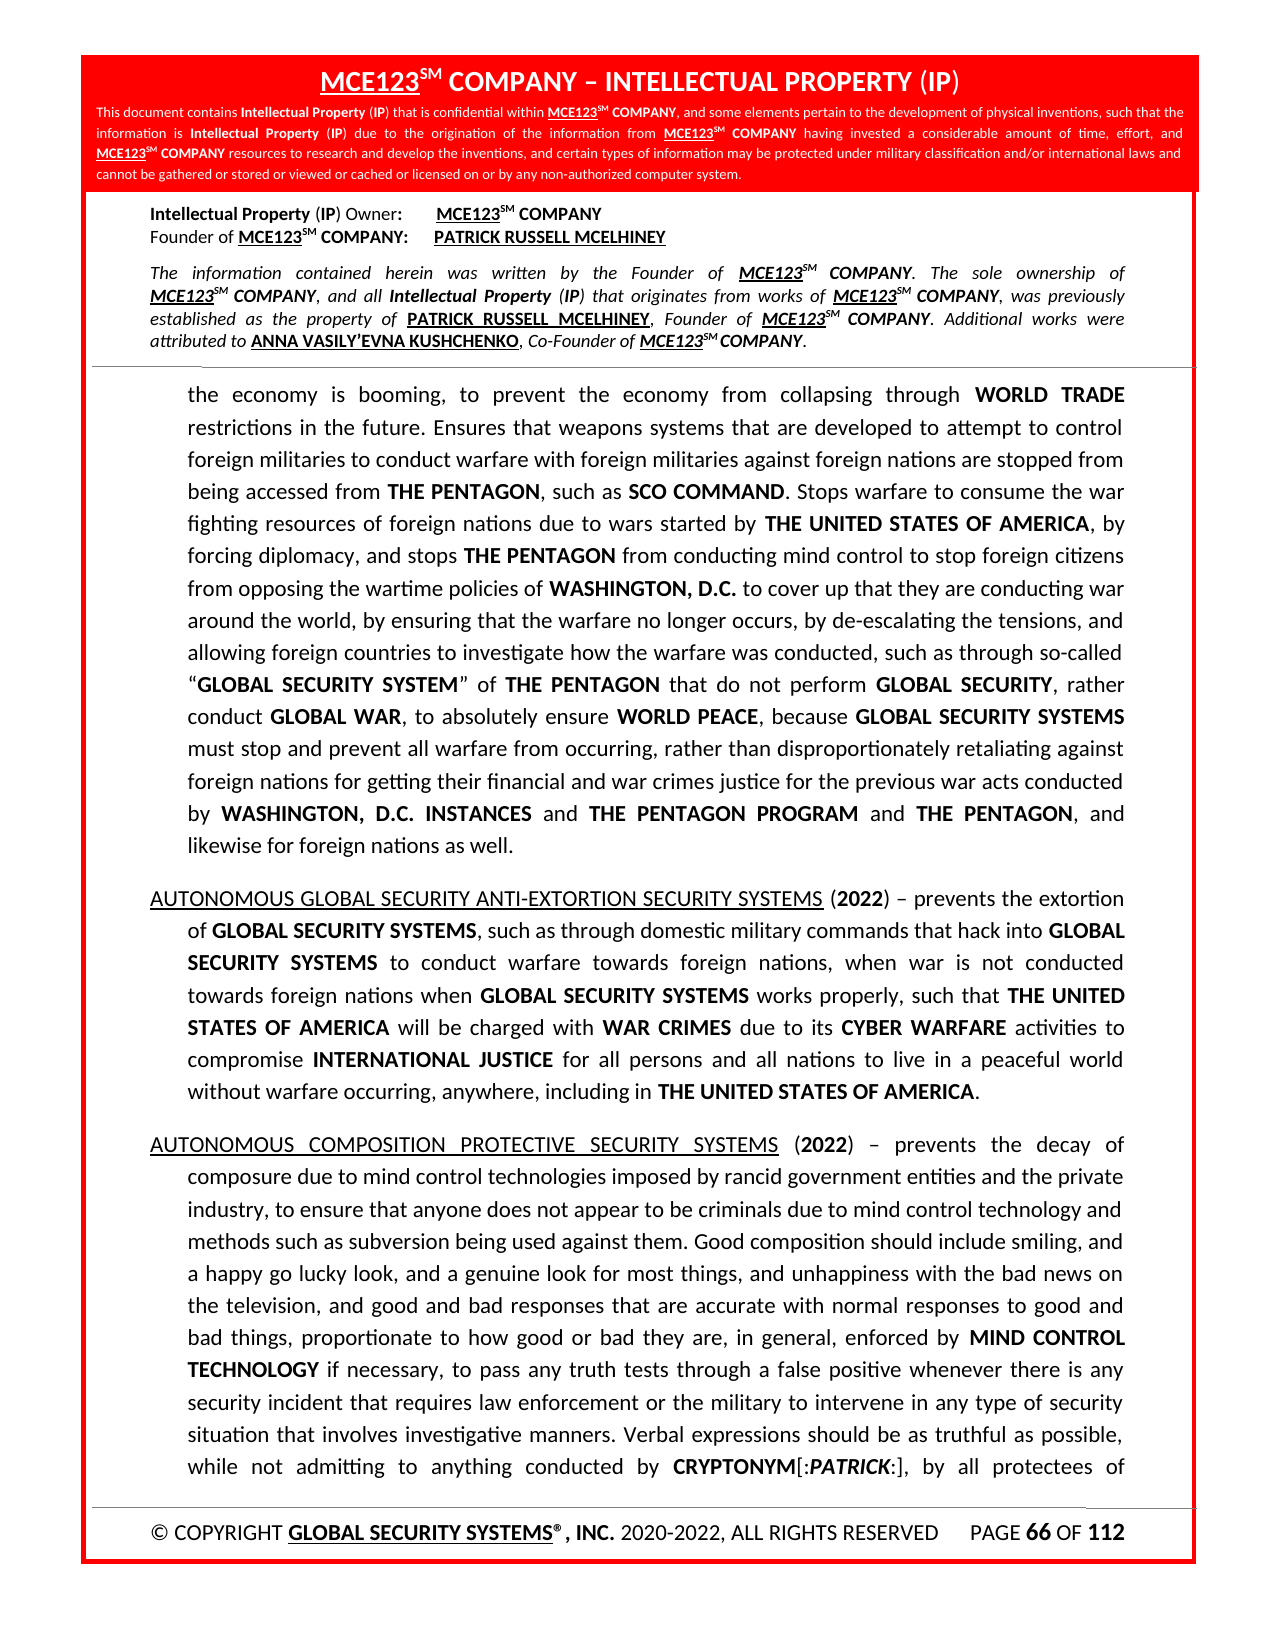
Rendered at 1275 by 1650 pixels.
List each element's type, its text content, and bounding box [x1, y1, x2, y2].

text AUTONOMOUS GLOBAL SECURITY ANTI-EXTORTION SECURITY SYSTEMS (2022) – prevents the extortion of GLOBAL SECURITY SYSTEMS, such as through domestic military commands that hack into GLOBAL SECURITY SYSTEMS to conduct warfare towards foreign nations, when war is not conducted towards foreign nations when GLOBAL SECURITY SYSTEMS works properly, such that THE UNITED STATES OF AMERICA will be charged with WAR CRIMES due to its CYBER WARFARE activities to compromise INTERNATIONAL JUSTICE for all persons and all nations to live in a peaceful world without warfare occurring, anywhere, including in THE UNITED STATES OF AMERICA. [150, 884, 1125, 1105]
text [150, 381, 1125, 859]
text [150, 1130, 1125, 1480]
